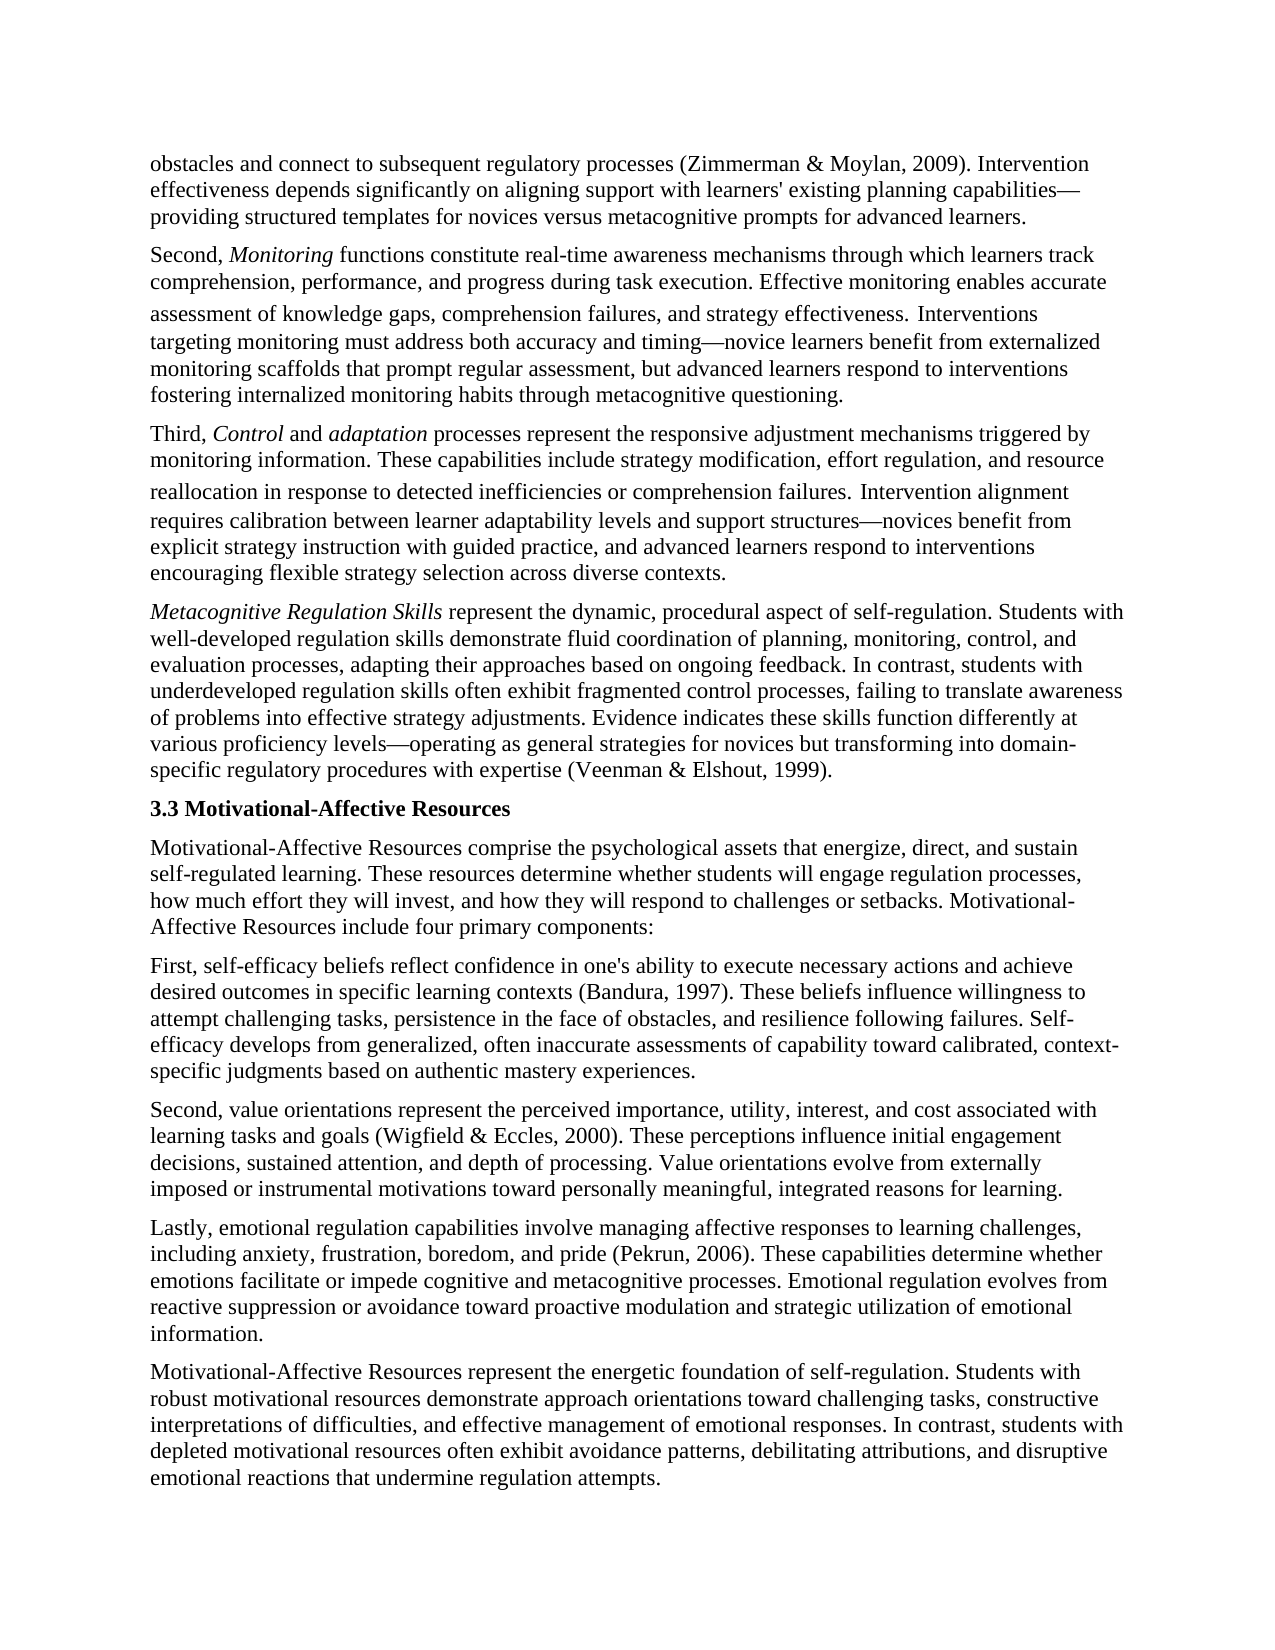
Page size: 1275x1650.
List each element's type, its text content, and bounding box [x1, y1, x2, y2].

text 3.3 Motivational-Affective Resources [150, 795, 1125, 822]
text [150, 150, 1125, 229]
text Motivational-Affective Resources represent the energetic foundation of self-regulation. Students with robust motivational resources demonstrate approach orientations toward challenging tasks, constructive interpretations of difficulties, and effective management of emotional responses. In contrast, students with depleted motivational resources often exhibit avoidance patterns, debilitating attributions, and disruptive emotional reactions that undermine regulation attempts. [150, 1358, 1125, 1490]
text Metacognitive Regulation Skills represent the dynamic, procedural aspect of self-regulation. Students with well-developed regulation skills demonstrate fluid coordination of planning, monitoring, control, and evaluation processes, adapting their approaches based on ongoing feedback. In contrast, students with underdeveloped regulation skills often exhibit fragmented control processes, failing to translate awareness of problems into effective strategy adjustments. Evidence indicates these skills function differently at various proficiency levels—operating as general strategies for novices but transforming into domain-specific regulatory procedures with expertise (Veenman & Elshout, 1999). [150, 598, 1125, 783]
text Lastly, emotional regulation capabilities involve managing affective responses to learning challenges, including anxiety, frustration, boredom, and pride (Pekrun, 2006). These capabilities determine whether emotions facilitate or impede cognitive and metacognitive processes. Emotional regulation evolves from reactive suppression or avoidance toward proactive modulation and strategic utilization of emotional information. [150, 1214, 1125, 1346]
text Third, Control and adaptation processes represent the responsive adjustment mechanisms triggered by monitoring information. These capabilities include strategy modification, effort regulation, and resource reallocation in response to detected inefficiencies or comprehension failures. Intervention alignment requires calibration between learner adaptability levels and support structures—novices benefit from explicit strategy instruction with guided practice, and advanced learners respond to interventions encouraging flexible strategy selection across diverse contexts. [150, 420, 1125, 586]
text Second, Monitoring functions constitute real-time awareness mechanisms through which learners track comprehension, performance, and progress during task execution. Effective monitoring enables accurate assessment of knowledge gaps, comprehension failures, and strategy effectiveness. Interventions targeting monitoring must address both accuracy and timing—novice learners benefit from externalized monitoring scaffolds that prompt regular assessment, but advanced learners respond to interventions fostering internalized monitoring habits through metacognitive questioning. [150, 242, 1125, 407]
text First, self-efficacy beliefs reflect confidence in one's ability to execute necessary actions and achieve desired outcomes in specific learning contexts (Bandura, 1997). These beliefs influence willingness to attempt challenging tasks, persistence in the face of obstacles, and resilience following failures. Self-efficacy develops from generalized, often inaccurate assessments of capability toward calibrated, context-specific judgments based on authentic mastery experiences. [150, 952, 1125, 1084]
text Motivational-Affective Resources comprise the psychological assets that energize, direct, and sustain self-regulated learning. These resources determine whether students will engage regulation processes, how much effort they will invest, and how they will respond to challenges or setbacks. Motivational-Affective Resources include four primary components: [150, 834, 1125, 939]
text Second, value orientations represent the perceived importance, utility, interest, and cost associated with learning tasks and goals (Wigfield & Eccles, 2000). These perceptions influence initial engagement decisions, sustained attention, and depth of processing. Value orientations evolve from externally imposed or instrumental motivations toward personally meaningful, integrated reasons for learning. [150, 1096, 1125, 1202]
